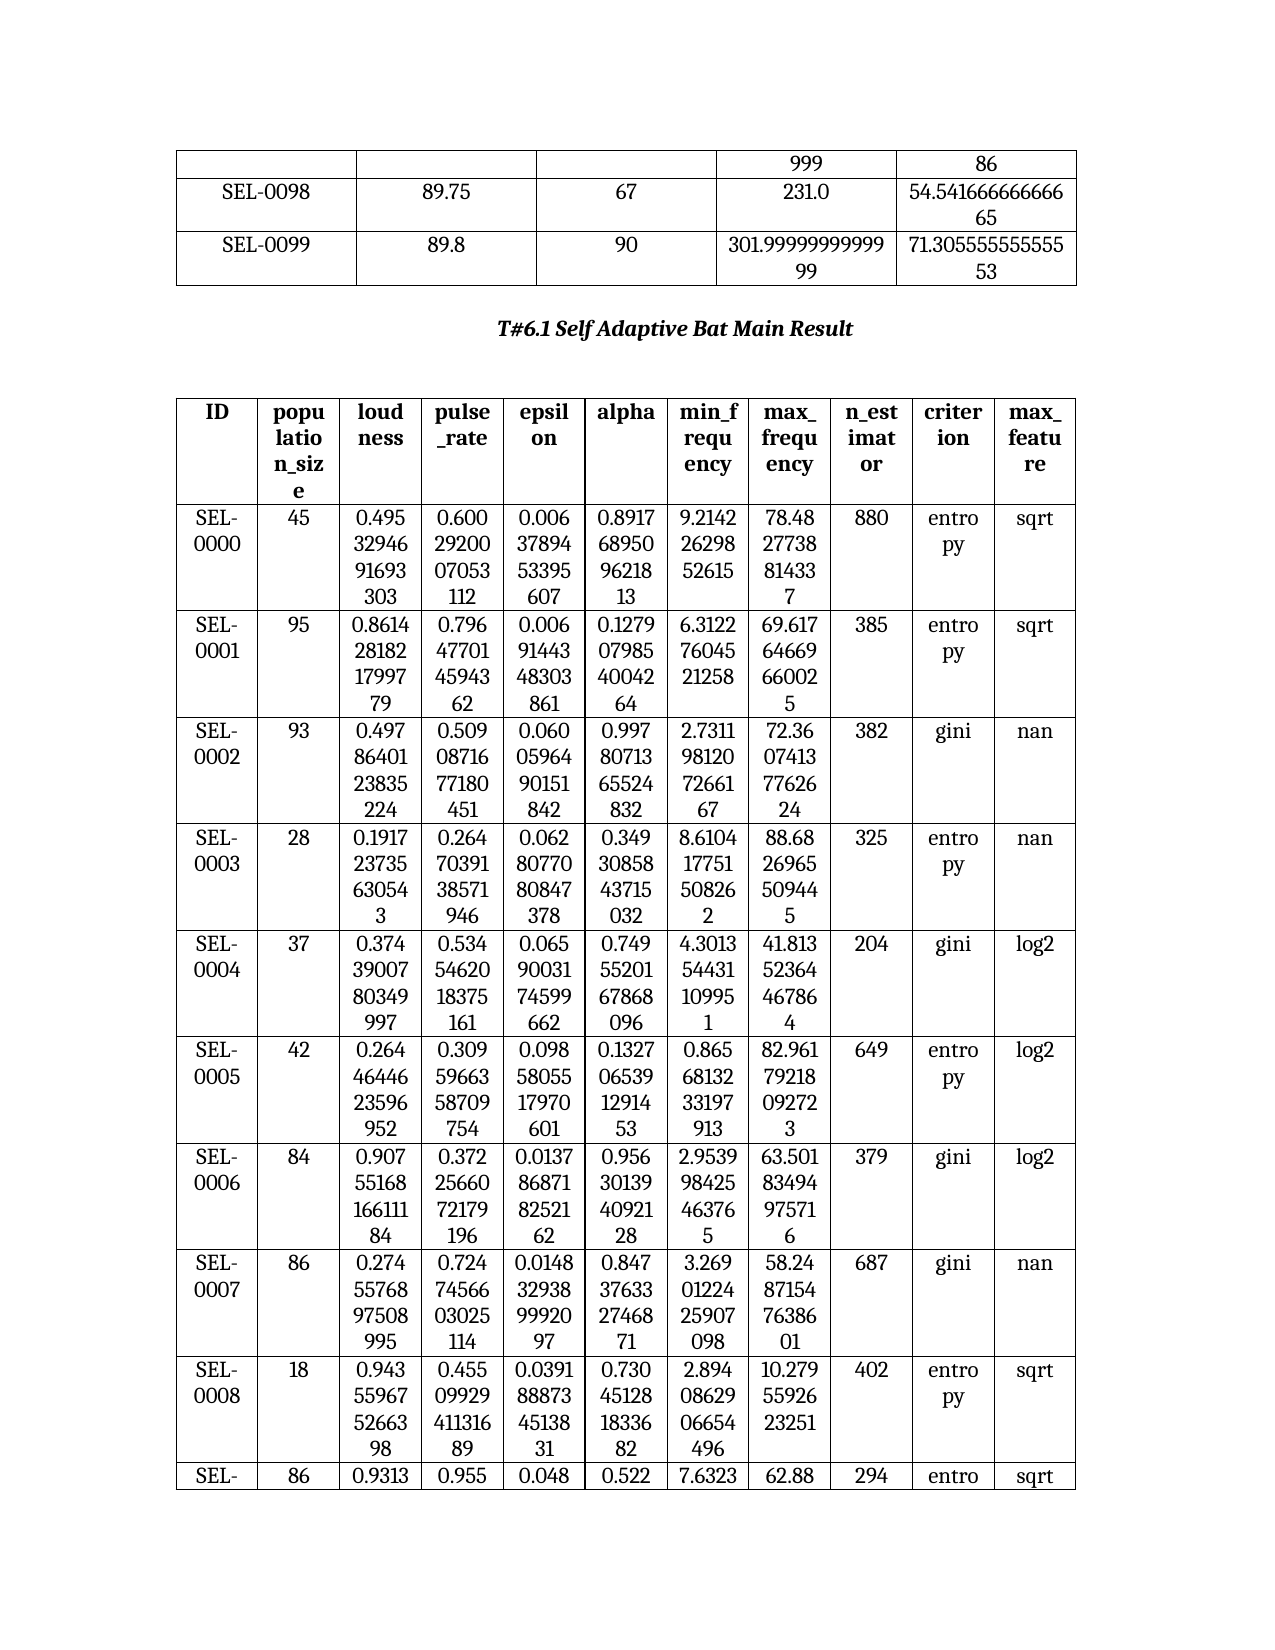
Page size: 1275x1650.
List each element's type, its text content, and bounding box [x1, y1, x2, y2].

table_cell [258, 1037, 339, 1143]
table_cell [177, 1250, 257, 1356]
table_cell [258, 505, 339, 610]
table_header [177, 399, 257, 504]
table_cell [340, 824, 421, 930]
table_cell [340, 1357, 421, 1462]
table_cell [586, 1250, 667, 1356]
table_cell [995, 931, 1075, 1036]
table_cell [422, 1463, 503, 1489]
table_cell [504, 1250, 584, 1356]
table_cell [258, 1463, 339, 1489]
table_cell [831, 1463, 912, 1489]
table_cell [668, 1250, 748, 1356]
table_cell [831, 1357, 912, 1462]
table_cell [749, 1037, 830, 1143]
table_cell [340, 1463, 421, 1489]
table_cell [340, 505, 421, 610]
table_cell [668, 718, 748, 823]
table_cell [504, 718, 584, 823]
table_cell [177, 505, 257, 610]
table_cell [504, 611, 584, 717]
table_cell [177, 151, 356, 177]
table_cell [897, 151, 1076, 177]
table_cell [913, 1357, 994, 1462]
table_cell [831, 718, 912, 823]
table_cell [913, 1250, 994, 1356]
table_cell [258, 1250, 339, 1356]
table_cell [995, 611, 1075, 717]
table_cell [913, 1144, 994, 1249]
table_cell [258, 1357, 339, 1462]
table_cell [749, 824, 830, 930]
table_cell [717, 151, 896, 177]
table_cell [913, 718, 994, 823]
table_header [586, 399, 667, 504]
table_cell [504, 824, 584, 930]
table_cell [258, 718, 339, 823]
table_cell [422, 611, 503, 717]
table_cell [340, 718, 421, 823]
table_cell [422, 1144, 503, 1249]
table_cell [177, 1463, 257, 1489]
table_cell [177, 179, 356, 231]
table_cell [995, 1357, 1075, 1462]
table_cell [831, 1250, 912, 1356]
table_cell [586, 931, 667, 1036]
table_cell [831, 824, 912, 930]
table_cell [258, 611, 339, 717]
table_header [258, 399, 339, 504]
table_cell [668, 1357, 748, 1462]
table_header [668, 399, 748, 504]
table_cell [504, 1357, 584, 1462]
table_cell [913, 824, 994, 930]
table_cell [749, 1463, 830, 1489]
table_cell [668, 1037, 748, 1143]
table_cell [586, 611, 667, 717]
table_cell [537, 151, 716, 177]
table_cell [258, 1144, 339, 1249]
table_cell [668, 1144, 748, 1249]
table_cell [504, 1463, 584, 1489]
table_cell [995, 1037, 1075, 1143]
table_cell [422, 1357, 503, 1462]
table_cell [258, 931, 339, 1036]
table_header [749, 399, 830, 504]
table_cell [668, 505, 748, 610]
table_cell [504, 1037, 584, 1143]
text T#6.1 Self Adaptive Bat Main Result [187, 286, 1087, 373]
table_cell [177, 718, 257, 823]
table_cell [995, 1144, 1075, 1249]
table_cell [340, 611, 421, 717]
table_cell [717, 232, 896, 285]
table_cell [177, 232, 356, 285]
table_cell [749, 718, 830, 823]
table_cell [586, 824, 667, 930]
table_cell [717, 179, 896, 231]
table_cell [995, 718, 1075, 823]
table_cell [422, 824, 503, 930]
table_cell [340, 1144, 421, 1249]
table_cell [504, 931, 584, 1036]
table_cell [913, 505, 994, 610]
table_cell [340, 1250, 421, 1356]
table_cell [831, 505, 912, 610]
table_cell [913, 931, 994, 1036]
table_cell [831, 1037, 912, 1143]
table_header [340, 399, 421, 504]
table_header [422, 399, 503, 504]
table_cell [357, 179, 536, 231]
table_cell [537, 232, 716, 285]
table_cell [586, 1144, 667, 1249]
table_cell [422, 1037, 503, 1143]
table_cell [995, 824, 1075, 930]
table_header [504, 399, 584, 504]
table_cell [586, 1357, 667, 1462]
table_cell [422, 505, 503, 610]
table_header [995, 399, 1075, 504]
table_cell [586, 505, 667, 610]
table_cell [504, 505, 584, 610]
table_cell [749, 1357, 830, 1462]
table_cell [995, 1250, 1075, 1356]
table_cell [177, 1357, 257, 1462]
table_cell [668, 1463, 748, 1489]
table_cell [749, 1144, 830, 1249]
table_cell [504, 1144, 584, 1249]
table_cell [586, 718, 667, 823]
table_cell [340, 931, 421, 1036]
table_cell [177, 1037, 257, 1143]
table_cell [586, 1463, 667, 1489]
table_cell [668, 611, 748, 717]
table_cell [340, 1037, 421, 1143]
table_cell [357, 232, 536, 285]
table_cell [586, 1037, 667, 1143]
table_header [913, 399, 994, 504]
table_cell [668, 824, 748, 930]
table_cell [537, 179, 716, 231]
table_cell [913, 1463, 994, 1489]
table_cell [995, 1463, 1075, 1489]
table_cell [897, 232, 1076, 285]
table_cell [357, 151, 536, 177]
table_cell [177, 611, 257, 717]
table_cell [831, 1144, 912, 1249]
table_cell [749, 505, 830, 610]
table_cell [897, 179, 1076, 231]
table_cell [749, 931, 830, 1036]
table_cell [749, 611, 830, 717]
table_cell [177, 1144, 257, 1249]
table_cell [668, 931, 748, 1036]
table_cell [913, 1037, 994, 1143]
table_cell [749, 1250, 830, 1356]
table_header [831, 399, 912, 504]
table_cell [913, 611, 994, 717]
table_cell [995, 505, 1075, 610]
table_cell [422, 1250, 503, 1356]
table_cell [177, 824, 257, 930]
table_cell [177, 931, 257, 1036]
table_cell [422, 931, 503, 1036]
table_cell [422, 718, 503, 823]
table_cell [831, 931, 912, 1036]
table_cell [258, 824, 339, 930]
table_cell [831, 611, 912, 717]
